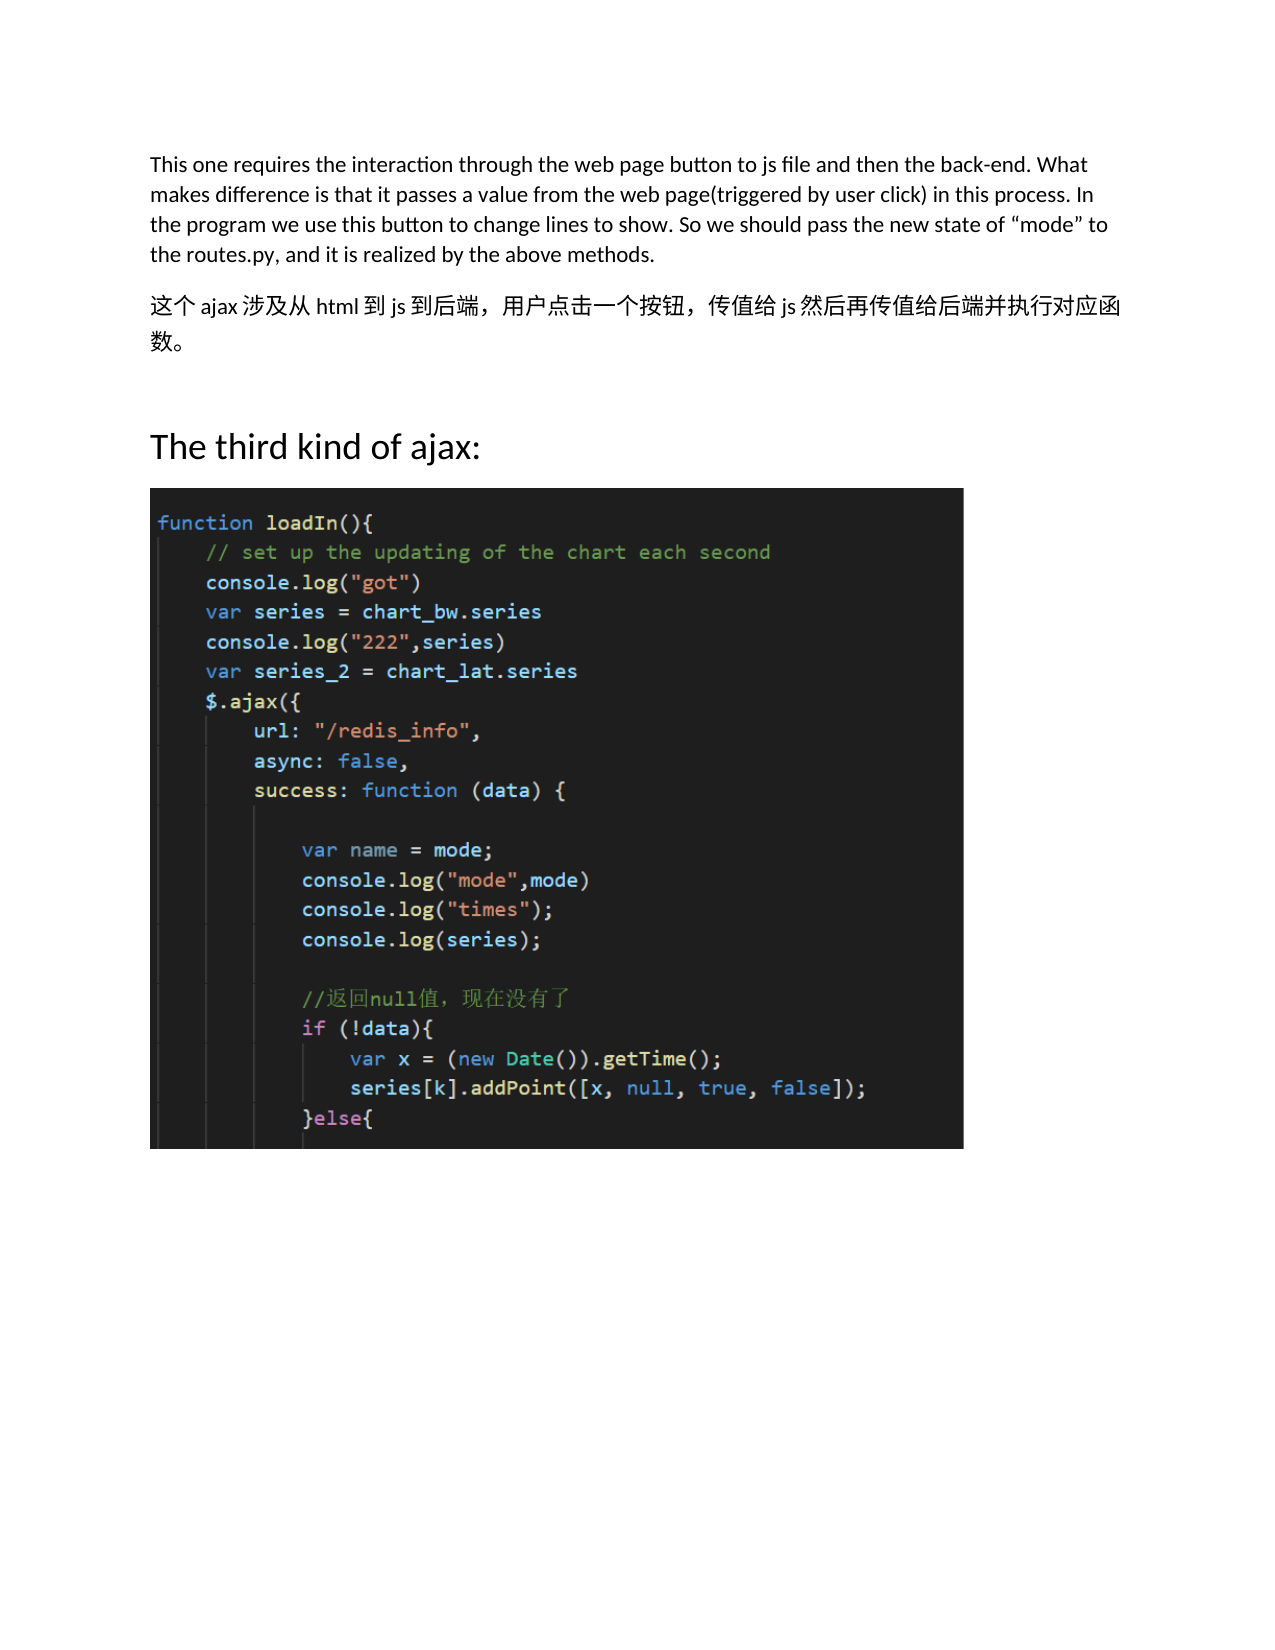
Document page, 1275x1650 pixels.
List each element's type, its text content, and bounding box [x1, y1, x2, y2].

text The third kind of ajax: [150, 423, 1125, 468]
text 这个ajax涉及从html到js到后端，用户点击一个按钮，传值给js然后再传值给后端并执行对应函数。 [150, 287, 1125, 357]
picture [150, 488, 964, 1149]
text This one requires the interaction through the web page button to js file and then the back-end. What makes difference is that it passes a value from the web page(triggered by user click) in this process. In the program we use this button to change lines to show. So we should pass the new state of “mode” to the routes.py, and it is realized by the above methods. [150, 150, 1125, 269]
